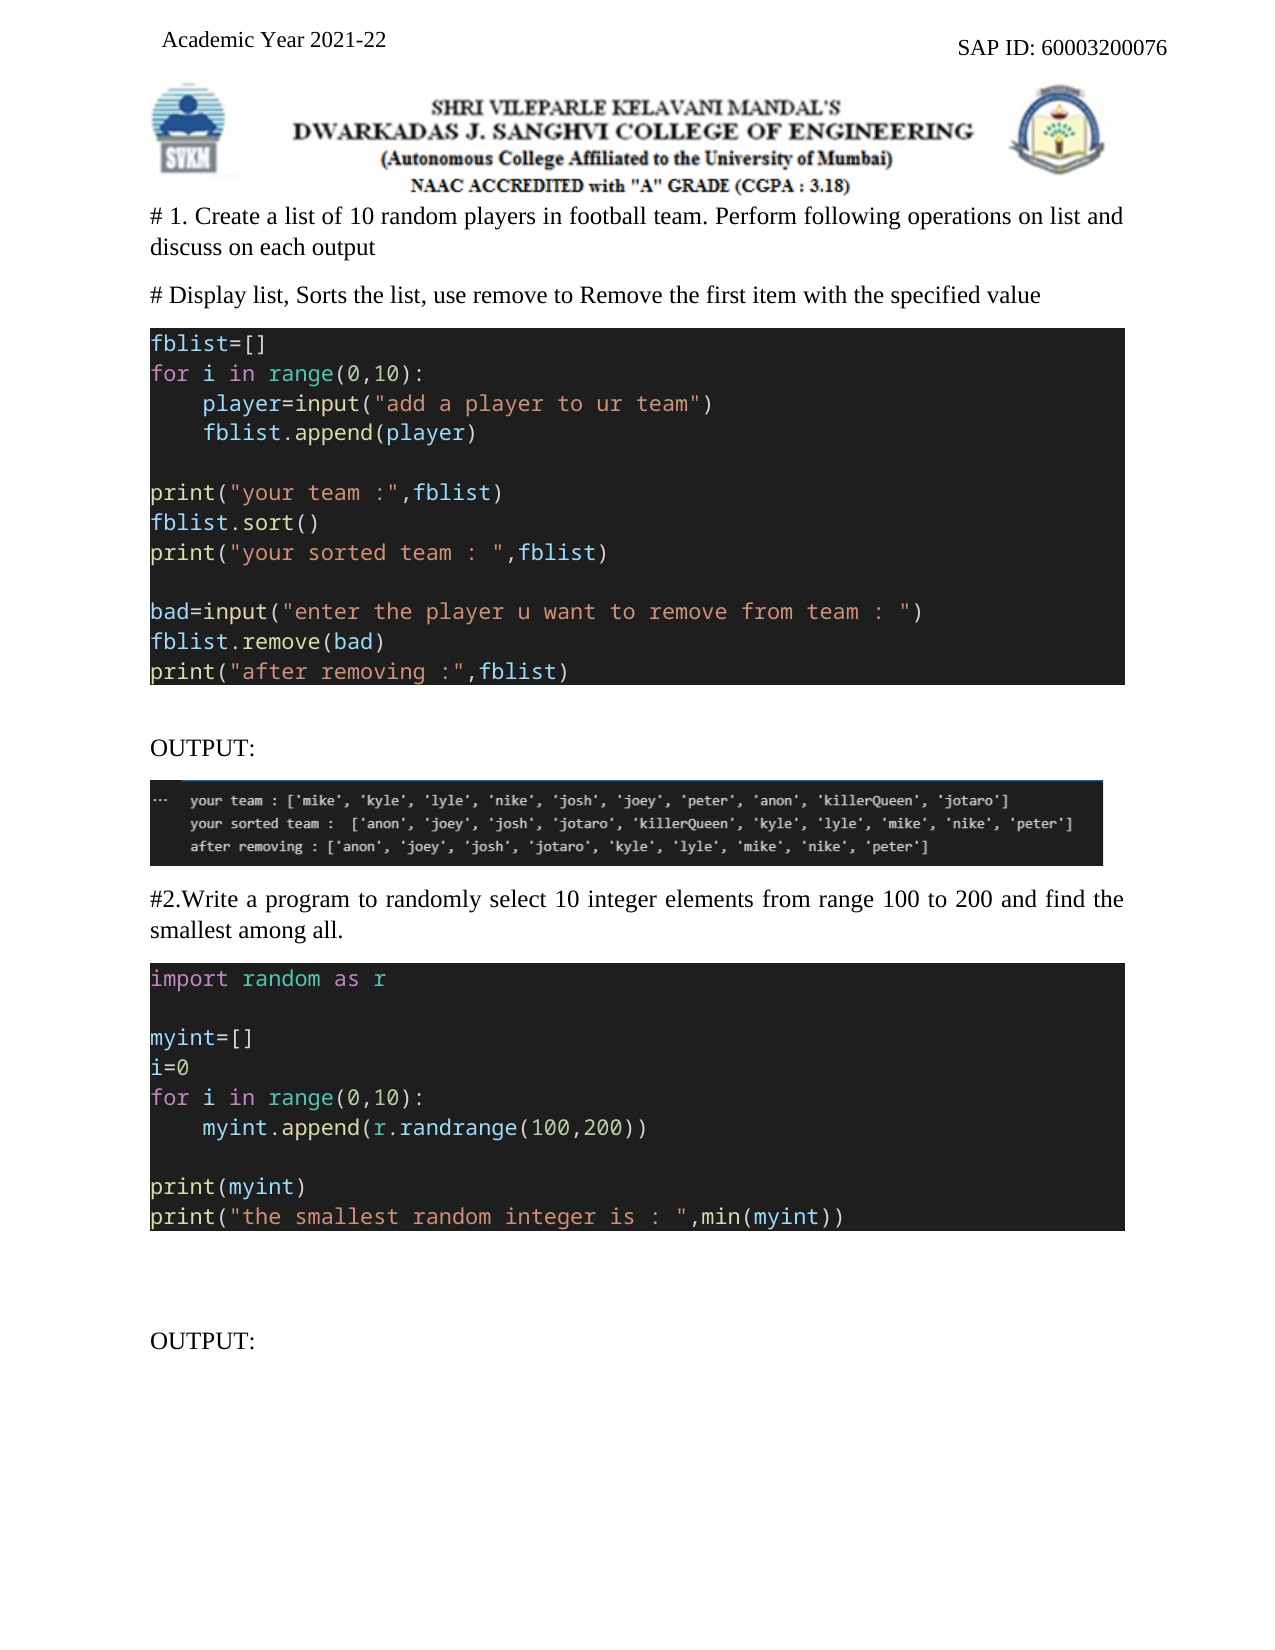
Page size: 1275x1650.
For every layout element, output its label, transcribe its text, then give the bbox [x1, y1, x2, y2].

text fblist=[] [150, 328, 1125, 358]
text myint.append(r.randrange(100,200)) [150, 1112, 1125, 1142]
text player=input("add a player to ur team") [150, 387, 1125, 417]
text fblist.remove(bad) [150, 626, 1125, 656]
text print("after removing :",fblist) [150, 656, 1125, 685]
text # Display list, Sorts the list, use remove to Remove the first item with the specified value [150, 280, 1125, 309]
text myint=[] [150, 1022, 1125, 1052]
text print("your sorted team : ",fblist) [150, 536, 1125, 566]
picture [150, 75, 1118, 202]
text print("your team :",fblist) [150, 477, 1125, 507]
text OUTPUT: [150, 733, 1125, 762]
text print("the smallest random integer is : ",min(myint)) [150, 1201, 1125, 1231]
text #2.Write a program to randomly select 10 integer elements from range 100 to 200 and find the smallest among all. [150, 884, 1125, 944]
text i=0 [150, 1052, 1125, 1082]
text print(myint) [150, 1171, 1125, 1201]
text for i in range(0,10): [150, 358, 1125, 387]
text fblist.sort() [150, 507, 1125, 536]
text fblist.append(player) [150, 417, 1125, 447]
text for i in range(0,10): [150, 1082, 1125, 1112]
text OUTPUT: [150, 1326, 1125, 1355]
text bad=input("enter the player u want to remove from team : ") [150, 596, 1125, 626]
text import random as r [150, 963, 1125, 993]
picture [150, 780, 1104, 866]
text # 1. Create a list of 10 random players in football team. Perform following operations on list and discuss on each output [150, 201, 1125, 261]
